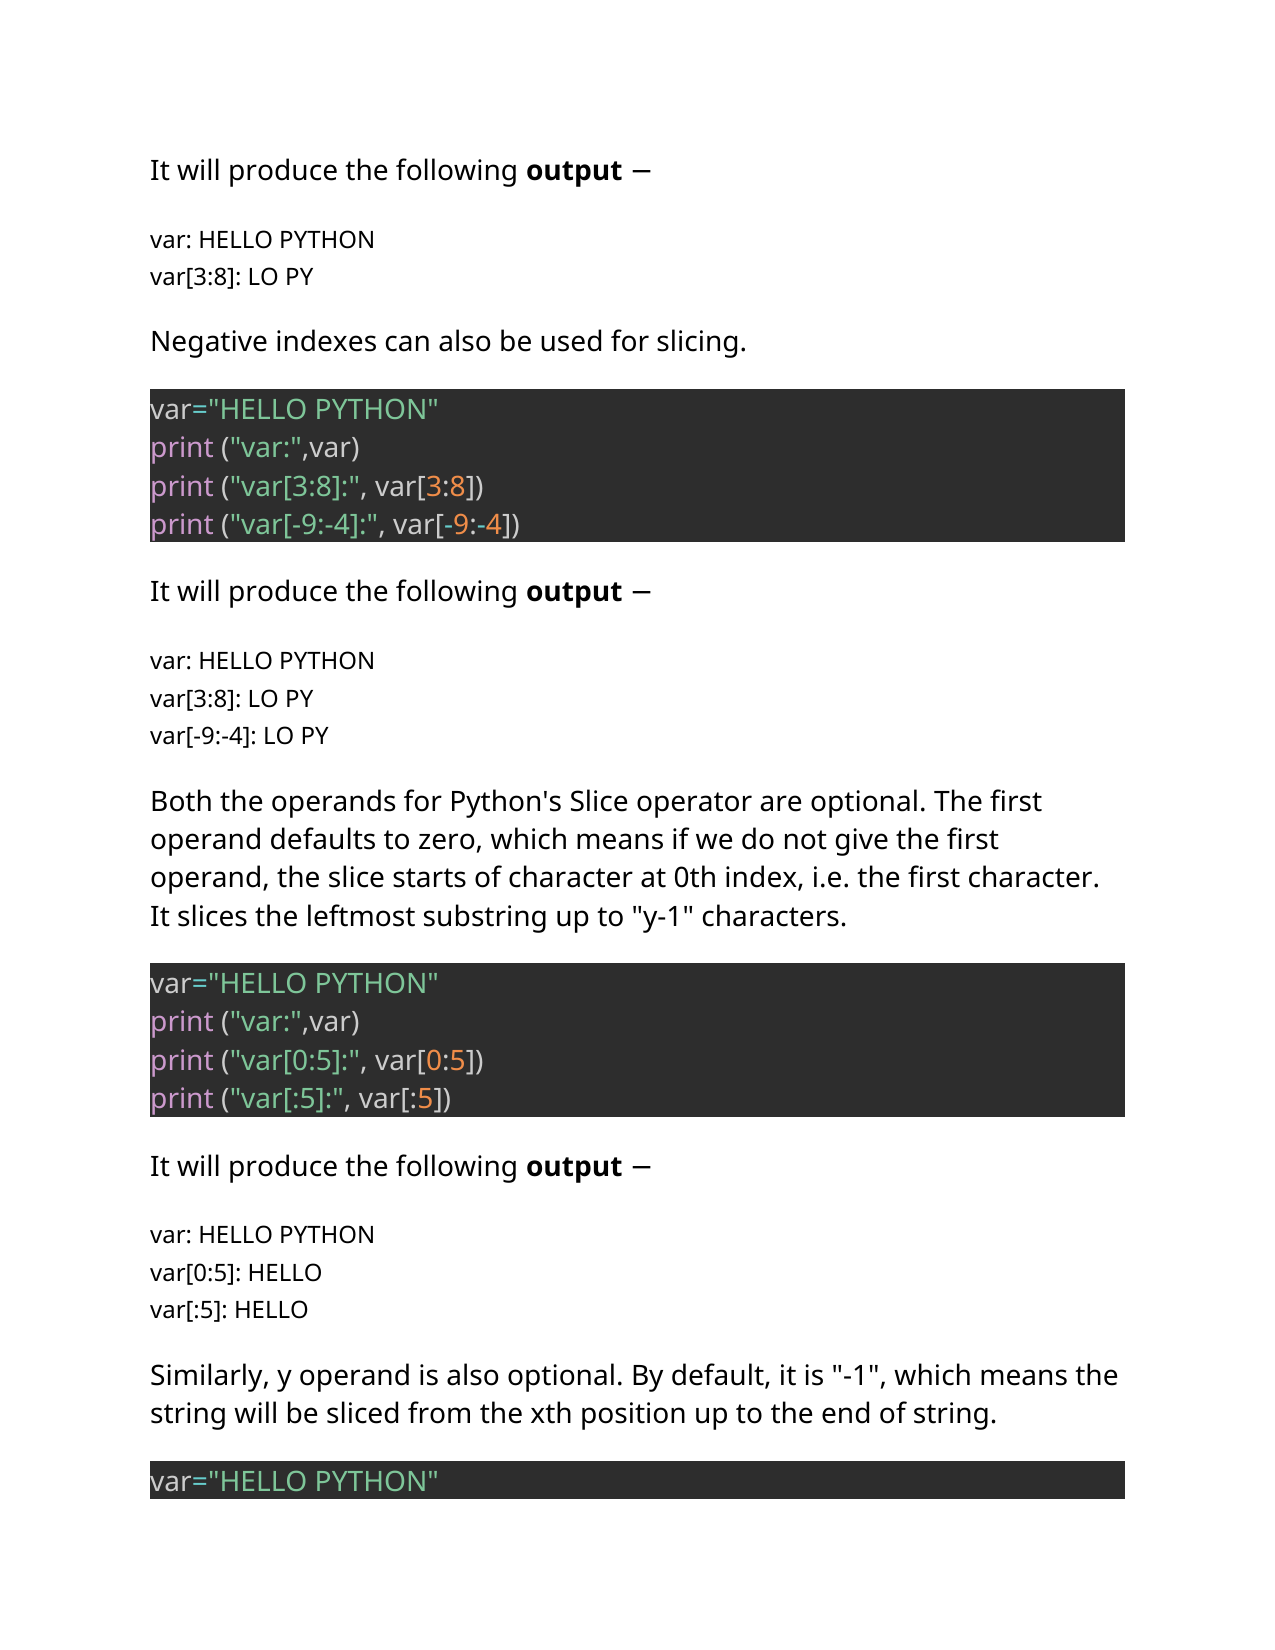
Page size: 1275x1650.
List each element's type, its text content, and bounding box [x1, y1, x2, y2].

text Similarly, y operand is also optional. By default, it is "-1", which means the string will be sliced from the xth position up to the end of string. [150, 1355, 1125, 1432]
text var[3:8]: LO PY [150, 677, 1125, 714]
text It will produce the following output − [150, 150, 1125, 188]
text Negative indexes can also be used for slicing. [150, 322, 1125, 360]
text var: HELLO PYTHON [150, 639, 1125, 677]
text var[3:8]: LO PY [150, 255, 1125, 292]
text print ("var[-9:-4]:", var[-9:-4]) [150, 504, 1125, 542]
text print ("var[0:5]:", var[0:5]) [150, 1040, 1125, 1078]
text var: HELLO PYTHON [150, 1213, 1125, 1251]
text var[0:5]: HELLO [150, 1251, 1125, 1288]
text It will produce the following output − [150, 572, 1125, 610]
text Both the operands for Python's Slice operator are optional. The first operand defaults to zero, which means if we do not give the first operand, the slice starts of character at 0th index, i.e. the first character. It slices the leftmost substring up to "y-1" characters. [150, 781, 1125, 934]
text print ("var[:5]:", var[:5]) [150, 1078, 1125, 1117]
text var="HELLO PYTHON" [150, 389, 1125, 427]
text print ("var:",var) [150, 427, 1125, 466]
text print ("var[3:8]:", var[3:8]) [150, 466, 1125, 504]
text var="HELLO PYTHON" [150, 963, 1125, 1002]
text It will produce the following output − [150, 1146, 1125, 1184]
text print ("var:",var) [150, 1002, 1125, 1040]
text var="HELLO PYTHON" [150, 1461, 1125, 1499]
text var[:5]: HELLO [150, 1288, 1125, 1326]
text var: HELLO PYTHON [150, 217, 1125, 255]
text var[-9:-4]: LO PY [150, 714, 1125, 752]
